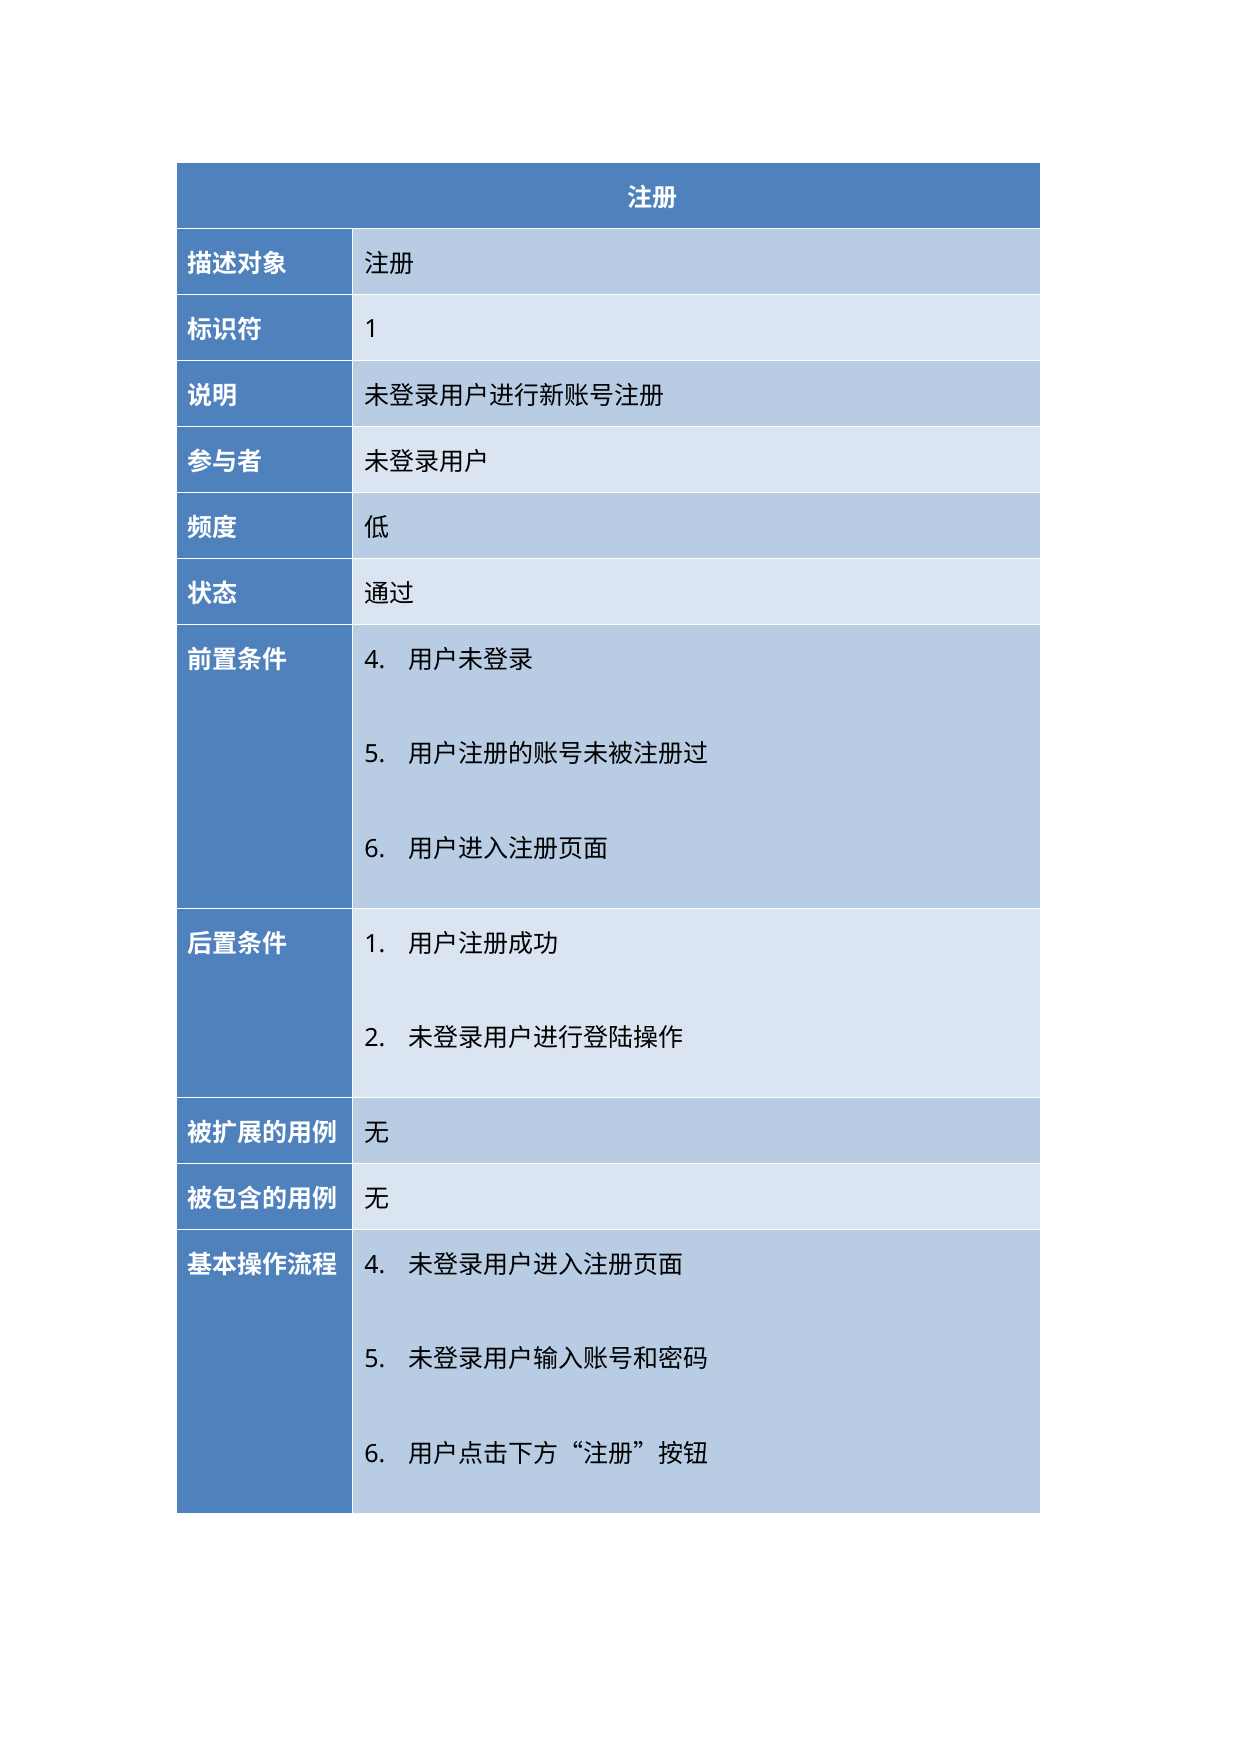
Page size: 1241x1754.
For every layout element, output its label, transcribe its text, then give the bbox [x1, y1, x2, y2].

table_header 注册 [177, 163, 1040, 228]
table_cell 参与者 [177, 427, 352, 492]
table_cell 无 [353, 1098, 1040, 1163]
table_cell 状态 [177, 559, 352, 624]
table_cell 频度 [177, 493, 352, 558]
table_cell 注册 [353, 229, 1040, 294]
table_cell 低 [353, 493, 1040, 558]
table_cell 无 [353, 1164, 1040, 1229]
table_cell 基本操作流程 [177, 1230, 352, 1513]
table_cell 前置条件 [177, 625, 352, 908]
table_cell 用户未登录 用户注册的账号未被注册过 用户进入注册页面 [353, 625, 1040, 908]
table_cell 后置条件 [177, 909, 352, 1097]
table_cell 未登录用户进行新账号注册 [353, 361, 1040, 426]
table_cell 描述对象 [177, 229, 352, 294]
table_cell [353, 1230, 1040, 1513]
table_cell 标识符 [177, 295, 352, 360]
table_cell 通过 [353, 559, 1040, 624]
table_cell 说明 [177, 361, 352, 426]
table_cell 被包含的用例 [177, 1164, 352, 1229]
table_cell 被扩展的用例 [177, 1098, 352, 1163]
table_cell 1 [353, 295, 1040, 360]
table_cell 用户注册成功 未登录用户进行登陆操作 [353, 909, 1040, 1097]
table_cell 未登录用户 [353, 427, 1040, 492]
